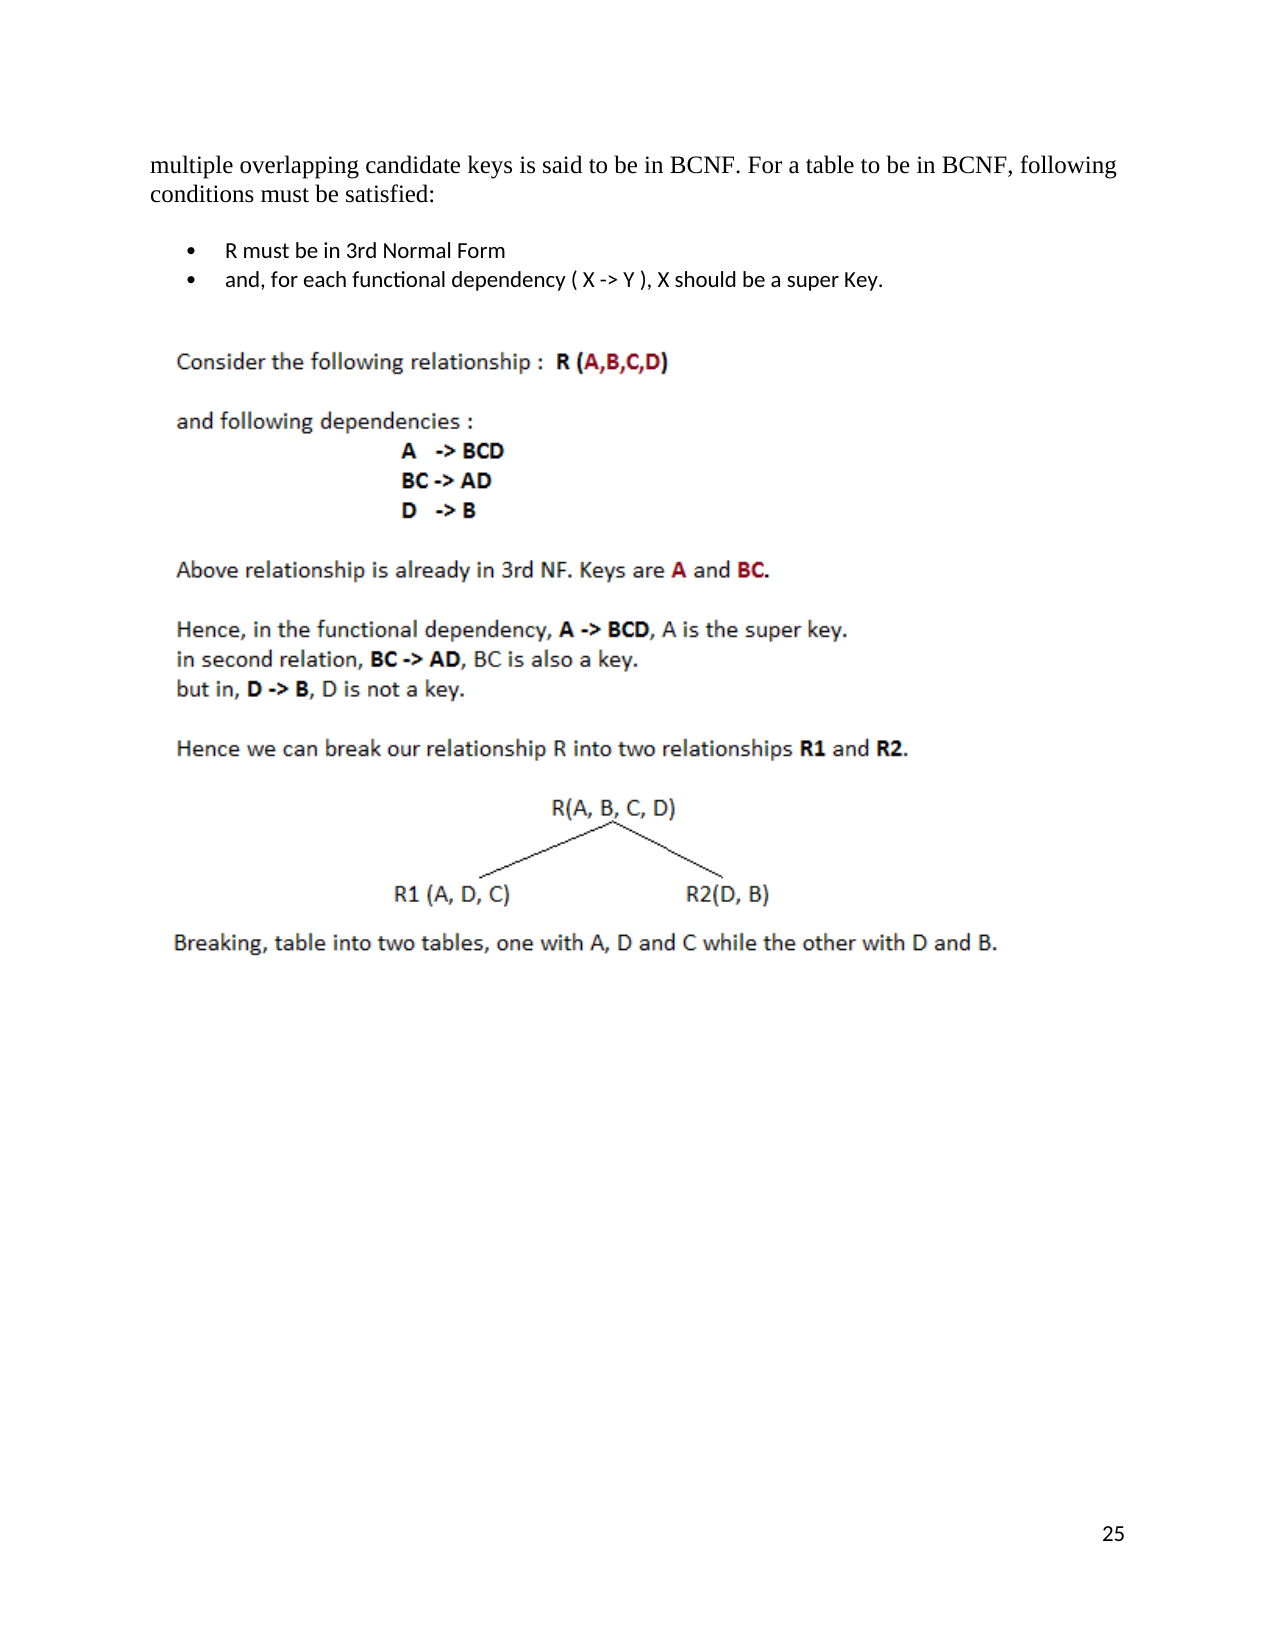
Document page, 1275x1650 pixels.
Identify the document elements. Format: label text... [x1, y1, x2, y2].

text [150, 150, 1125, 207]
list R must be in 3rd Normal Form [187, 237, 1125, 265]
picture [150, 321, 1087, 985]
list and, for each functional dependency ( X -> Y ), X should be a super Key. [187, 265, 1125, 293]
